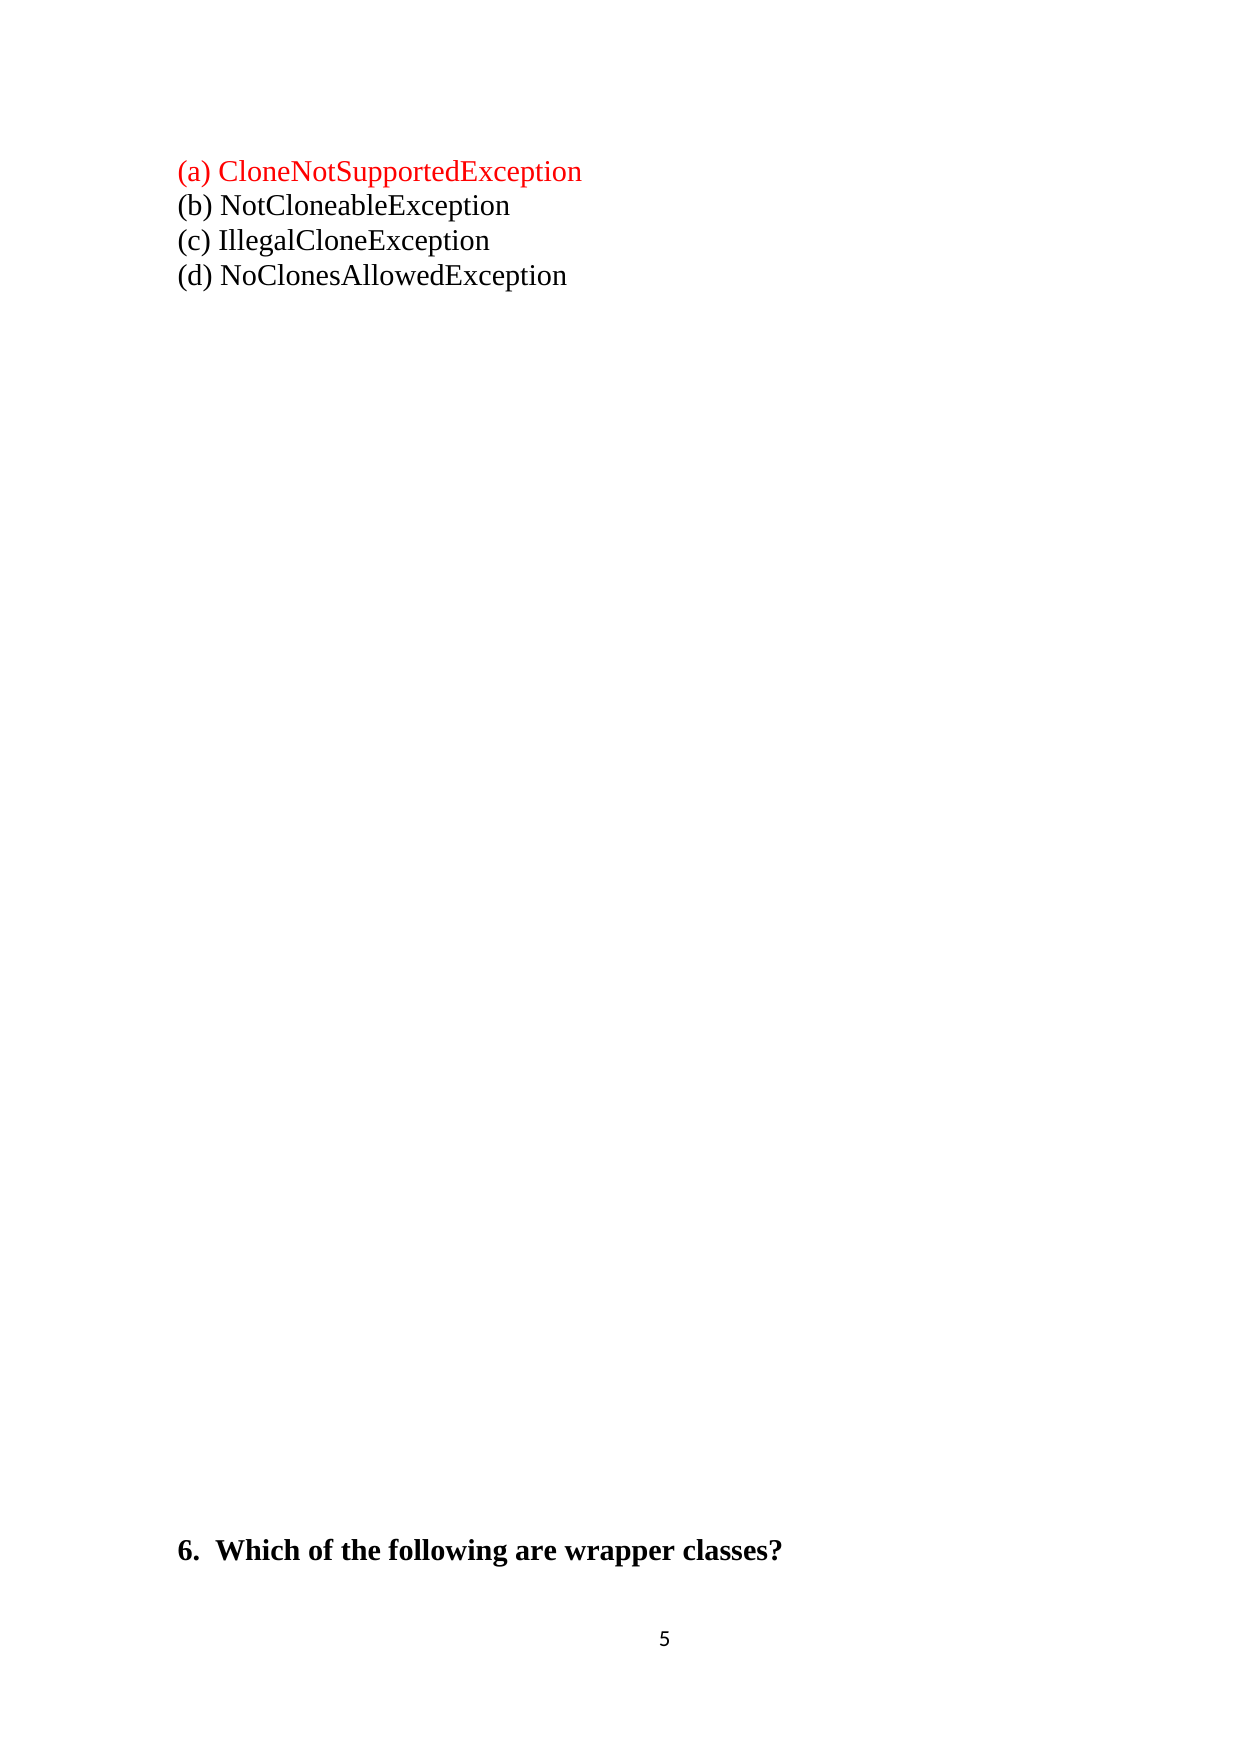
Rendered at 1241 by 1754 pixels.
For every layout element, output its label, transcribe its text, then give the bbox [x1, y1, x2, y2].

list Which of the following are wrapper classes? [177, 1532, 1152, 1567]
text (c) IllegalCloneException [177, 222, 1152, 257]
text (d) NoClonesAllowedException [177, 257, 1152, 292]
text (b) NotCloneableException [177, 187, 1152, 222]
text (a) CloneNotSupportedException [177, 153, 1152, 187]
